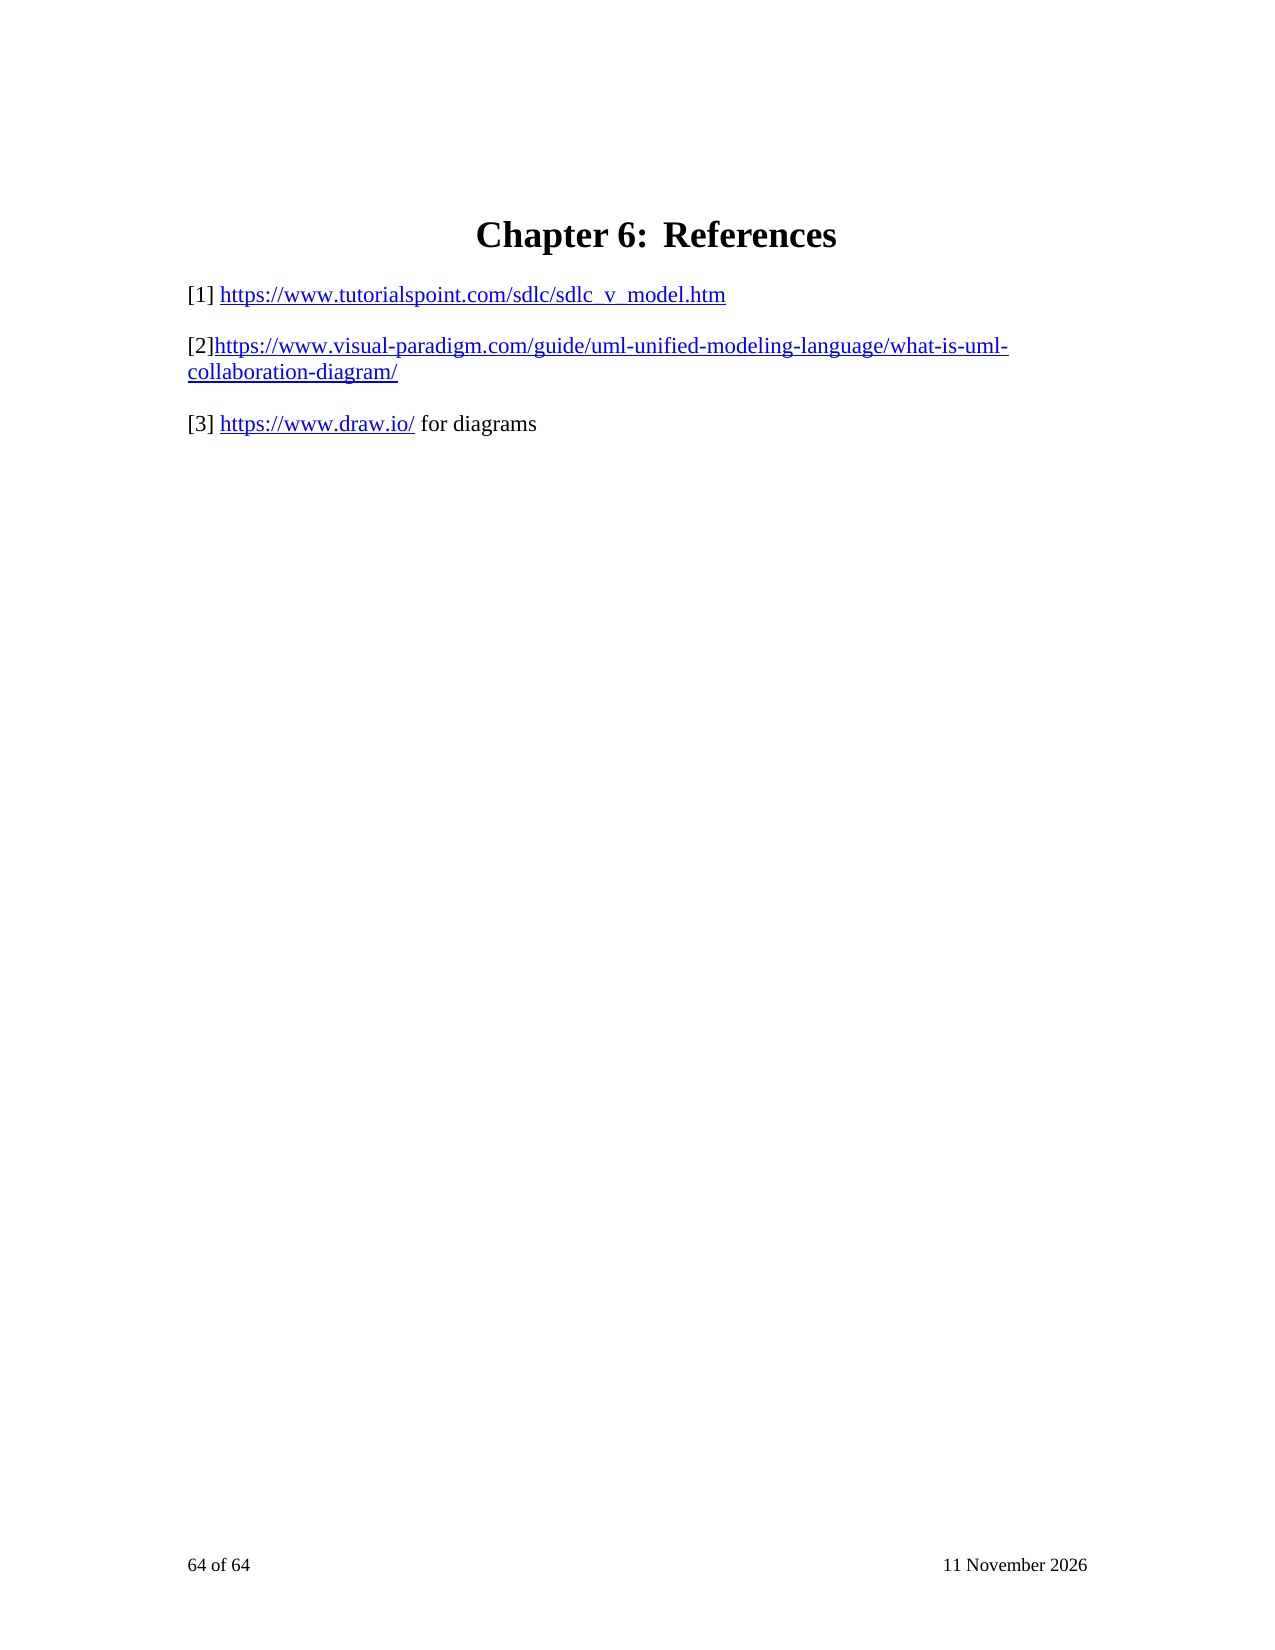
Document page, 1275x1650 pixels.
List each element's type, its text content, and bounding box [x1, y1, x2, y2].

subtitle References [225, 212, 1087, 256]
text [2]https://www.visual-paradigm.com/guide/uml-unified-modeling-language/what-is-uml-collaboration-diagram/ [187, 332, 1087, 385]
text [3] https://www.draw.io/ for diagrams [187, 410, 1087, 436]
text [1] https://www.tutorialspoint.com/sdlc/sdlc_v_model.htm [187, 281, 1087, 307]
